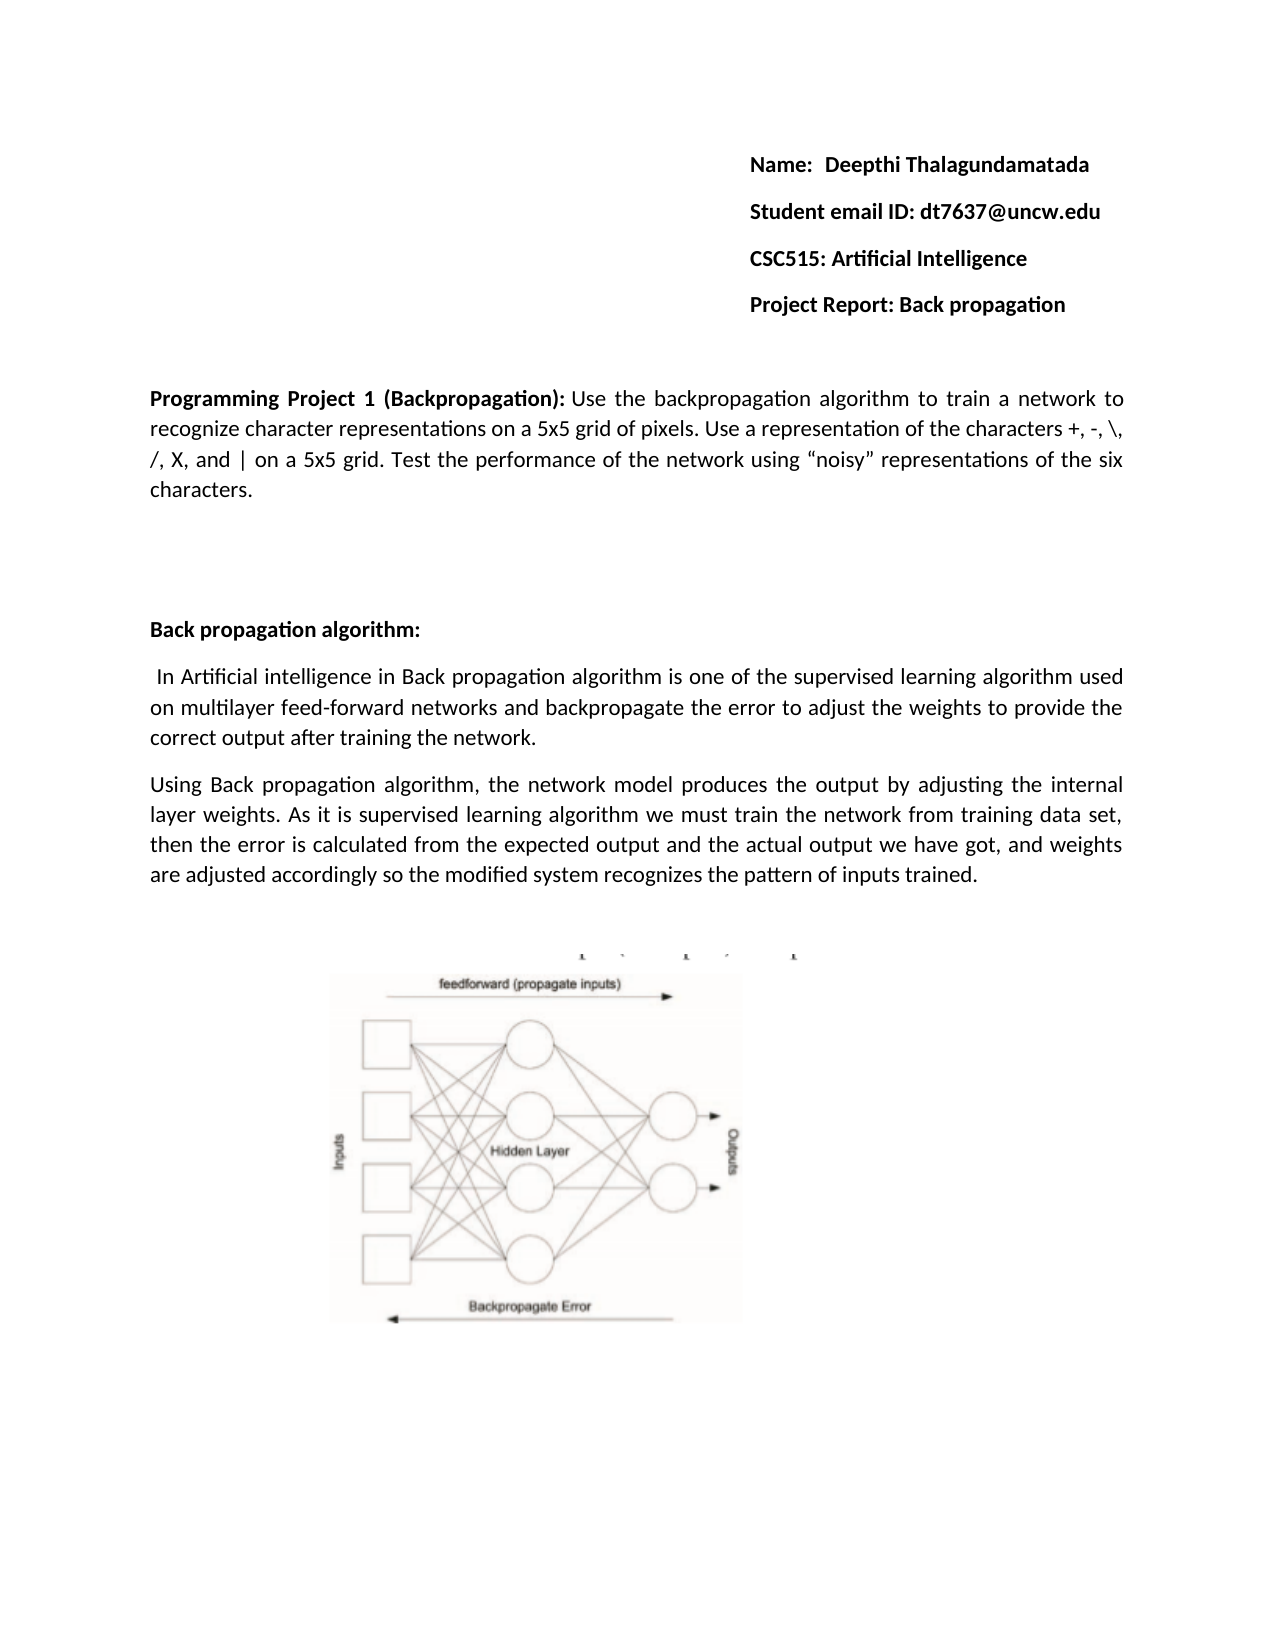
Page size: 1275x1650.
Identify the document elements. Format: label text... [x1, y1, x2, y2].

text Back propagation algorithm: [150, 616, 1125, 644]
picture [150, 954, 924, 1336]
text Student email ID: dt7637@uncw.edu [150, 197, 1125, 225]
text Programming Project 1 (Backpropagation): Use the backpropagation algorithm to train a network to recognize character representations on a 5x5 grid of pixels. Use a representation of the characters +, -, \, /, X, and | on a 5x5 grid. Test the performance of the network using “noisy” representations of the six characters. [150, 384, 1125, 503]
text Name: Deepthi Thalagundamatada [150, 150, 1125, 178]
text In Artificial intelligence in Back propagation algorithm is one of the supervised learning algorithm used on multilayer feed-forward networks and backpropagate the error to adjust the weights to provide the correct output after training the network. [150, 662, 1125, 751]
text Using Back propagation algorithm, the network model produces the output by adjusting the internal layer weights. As it is supervised learning algorithm we must train the network from training data set, then the error is calculated from the expected output and the actual output we have got, and weights are adjusted accordingly so the modified system recognizes the pattern of inputs trained. [150, 770, 1125, 888]
text Project Report: Back propagation [150, 291, 1125, 319]
text CSC515: Artificial Intelligence [150, 244, 1125, 272]
